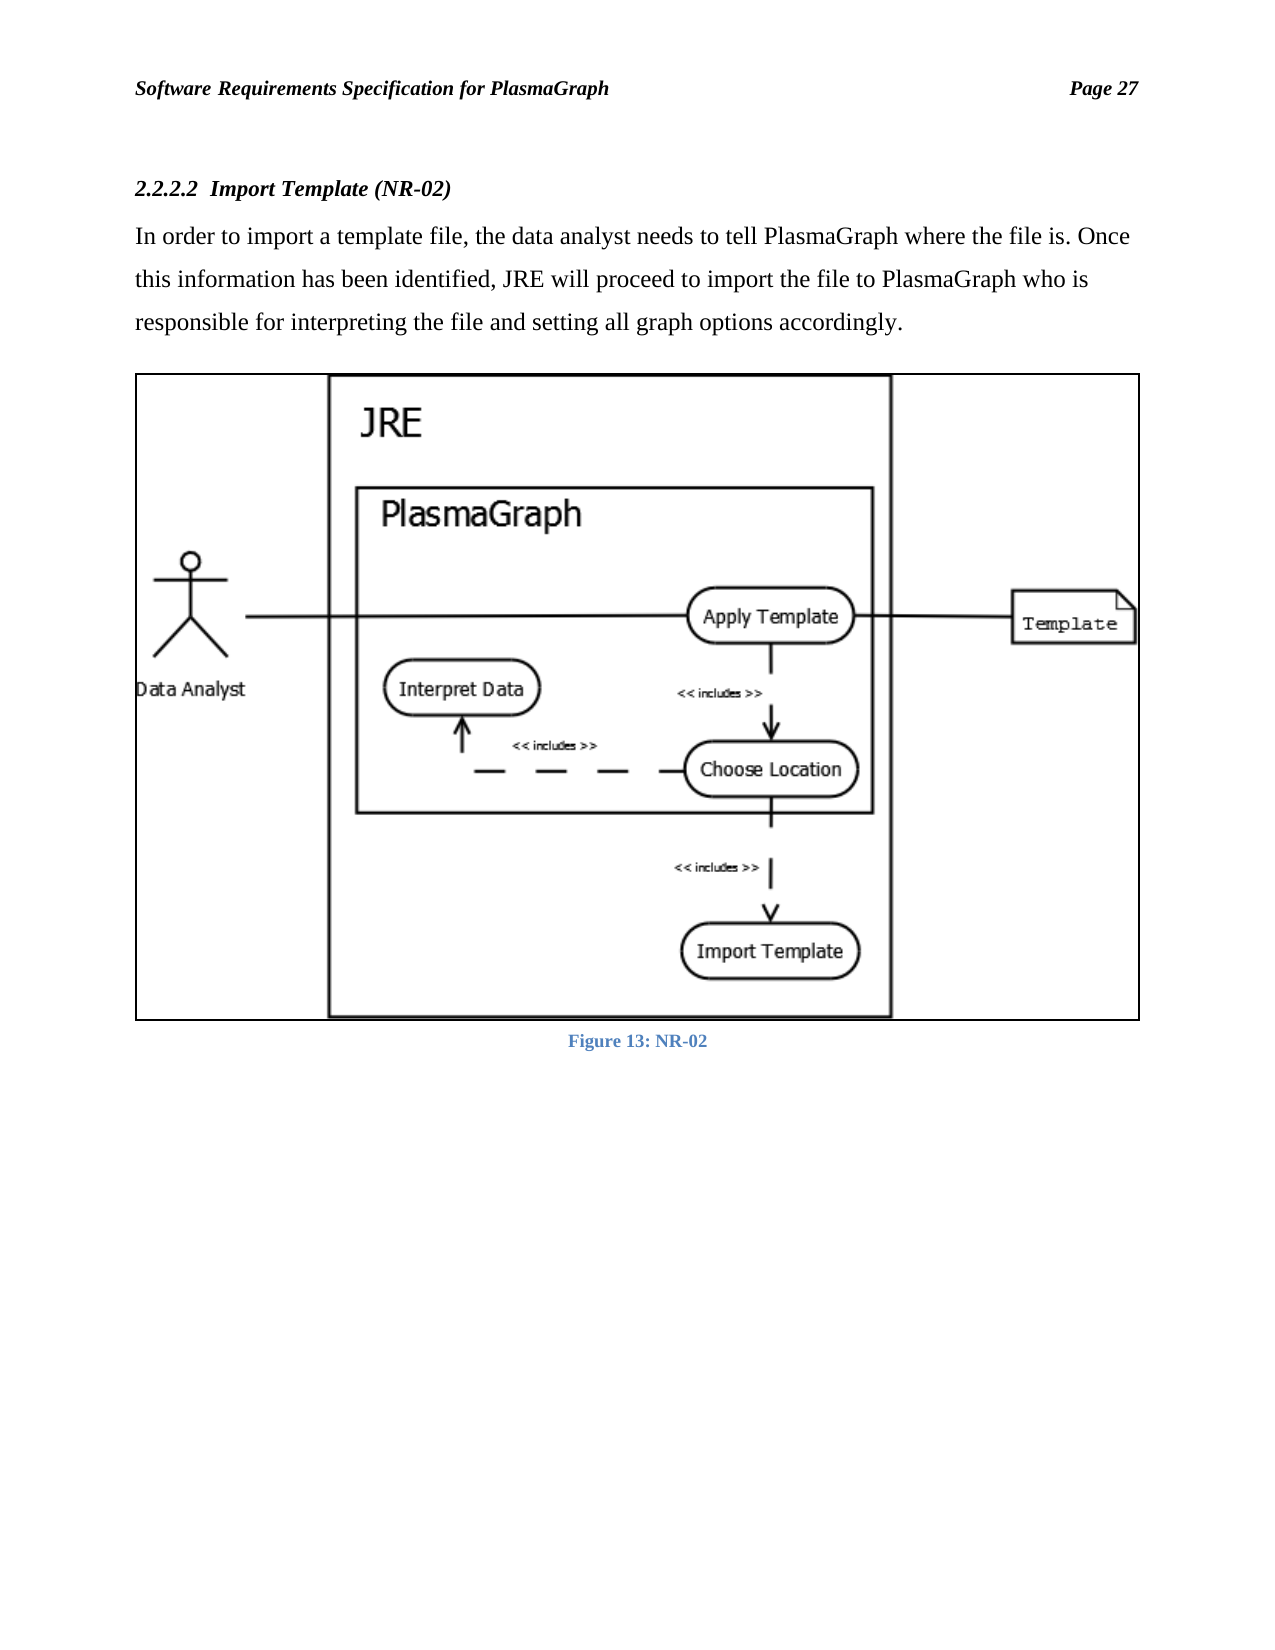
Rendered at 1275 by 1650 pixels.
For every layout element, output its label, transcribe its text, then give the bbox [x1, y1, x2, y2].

picture [137, 375, 1138, 1019]
text In order to import a template file, the data analyst needs to tell PlasmaGraph where the file is. Once this information has been identified, JRE will proceed to import the file to PlasmaGraph who is responsible for interpreting the file and setting all graph options accordingly. [135, 221, 1140, 336]
subtitle Import Template (NR-02) [135, 175, 1140, 201]
